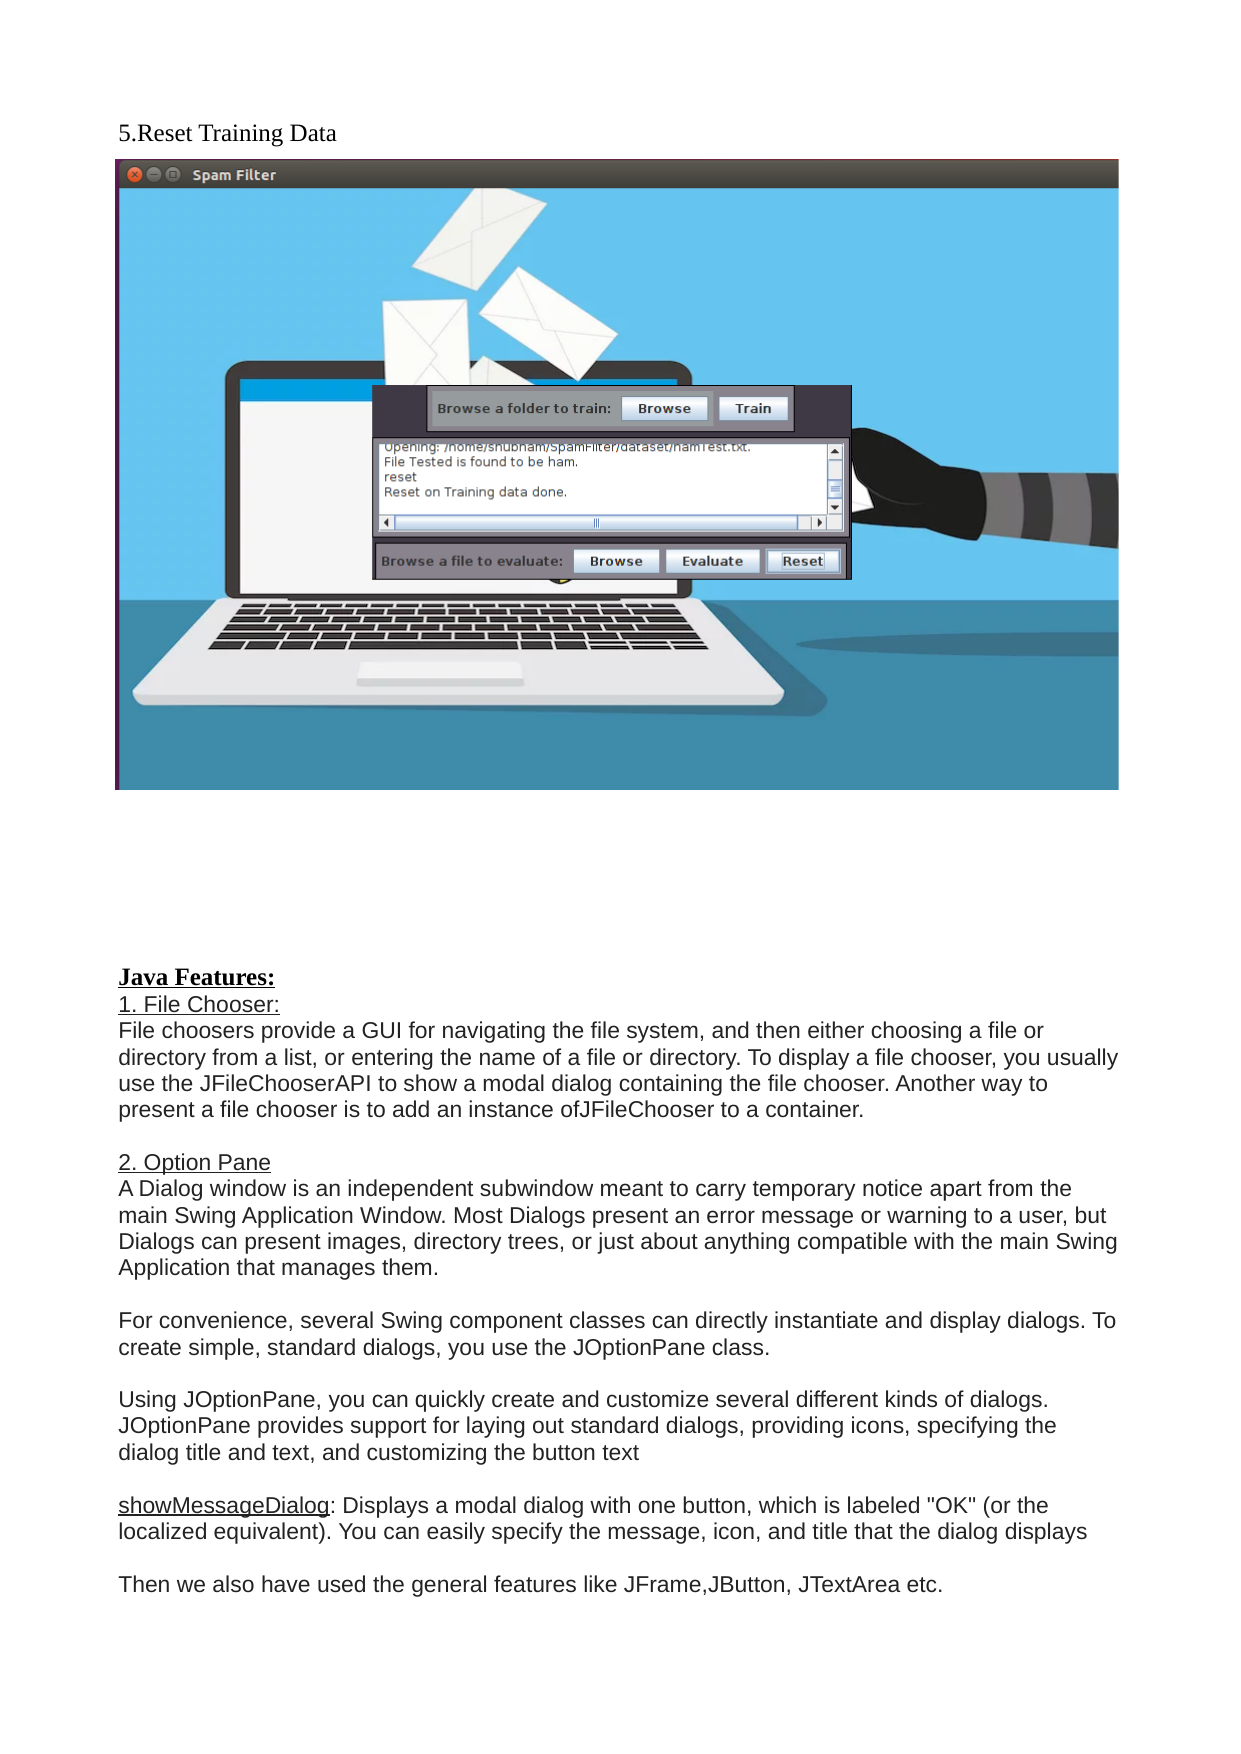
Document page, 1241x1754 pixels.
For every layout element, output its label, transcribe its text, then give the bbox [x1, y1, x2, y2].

text showMessageDialog: Displays a modal dialog with one button, which is labeled "OK" (or the localized equivalent). You can easily specify the message, icon, and title that the dialog displays [118, 1492, 1122, 1544]
text 1. File Chooser: [118, 991, 1122, 1017]
text For convenience, several Swing component classes can directly instantiate and display dialogs. To create simple, standard dialogs, you use the JOptionPane class. [118, 1307, 1122, 1360]
text 2. Option Pane [118, 1149, 1122, 1175]
text 5.Reset Training Data [118, 118, 1122, 147]
text A Dialog window is an independent subwindow meant to carry temporary notice apart from the main Swing Application Window. Most Dialogs present an error message or warning to a user, but Dialogs can present images, directory trees, or just about anything compatible with the main Swing Application that manages them. [118, 1175, 1122, 1281]
text Using JOptionPane, you can quickly create and customize several different kinds of dialogs. JOptionPane provides support for laying out standard dialogs, providing icons, specifying the dialog title and text, and customizing the button text [118, 1386, 1122, 1465]
picture [115, 159, 1119, 790]
text File choosers provide a GUI for navigating the file system, and then either choosing a file or directory from a list, or entering the name of a file or directory. To display a file chooser, you usually use the JFileChooserAPI to show a modal dialog containing the file chooser. Another way to present a file chooser is to add an instance ofJFileChooser to a container. [118, 1017, 1122, 1123]
text Then we also have used the general features like JFrame,JButton, JTextArea etc. [118, 1571, 1122, 1597]
text Java Features: [118, 962, 1122, 991]
